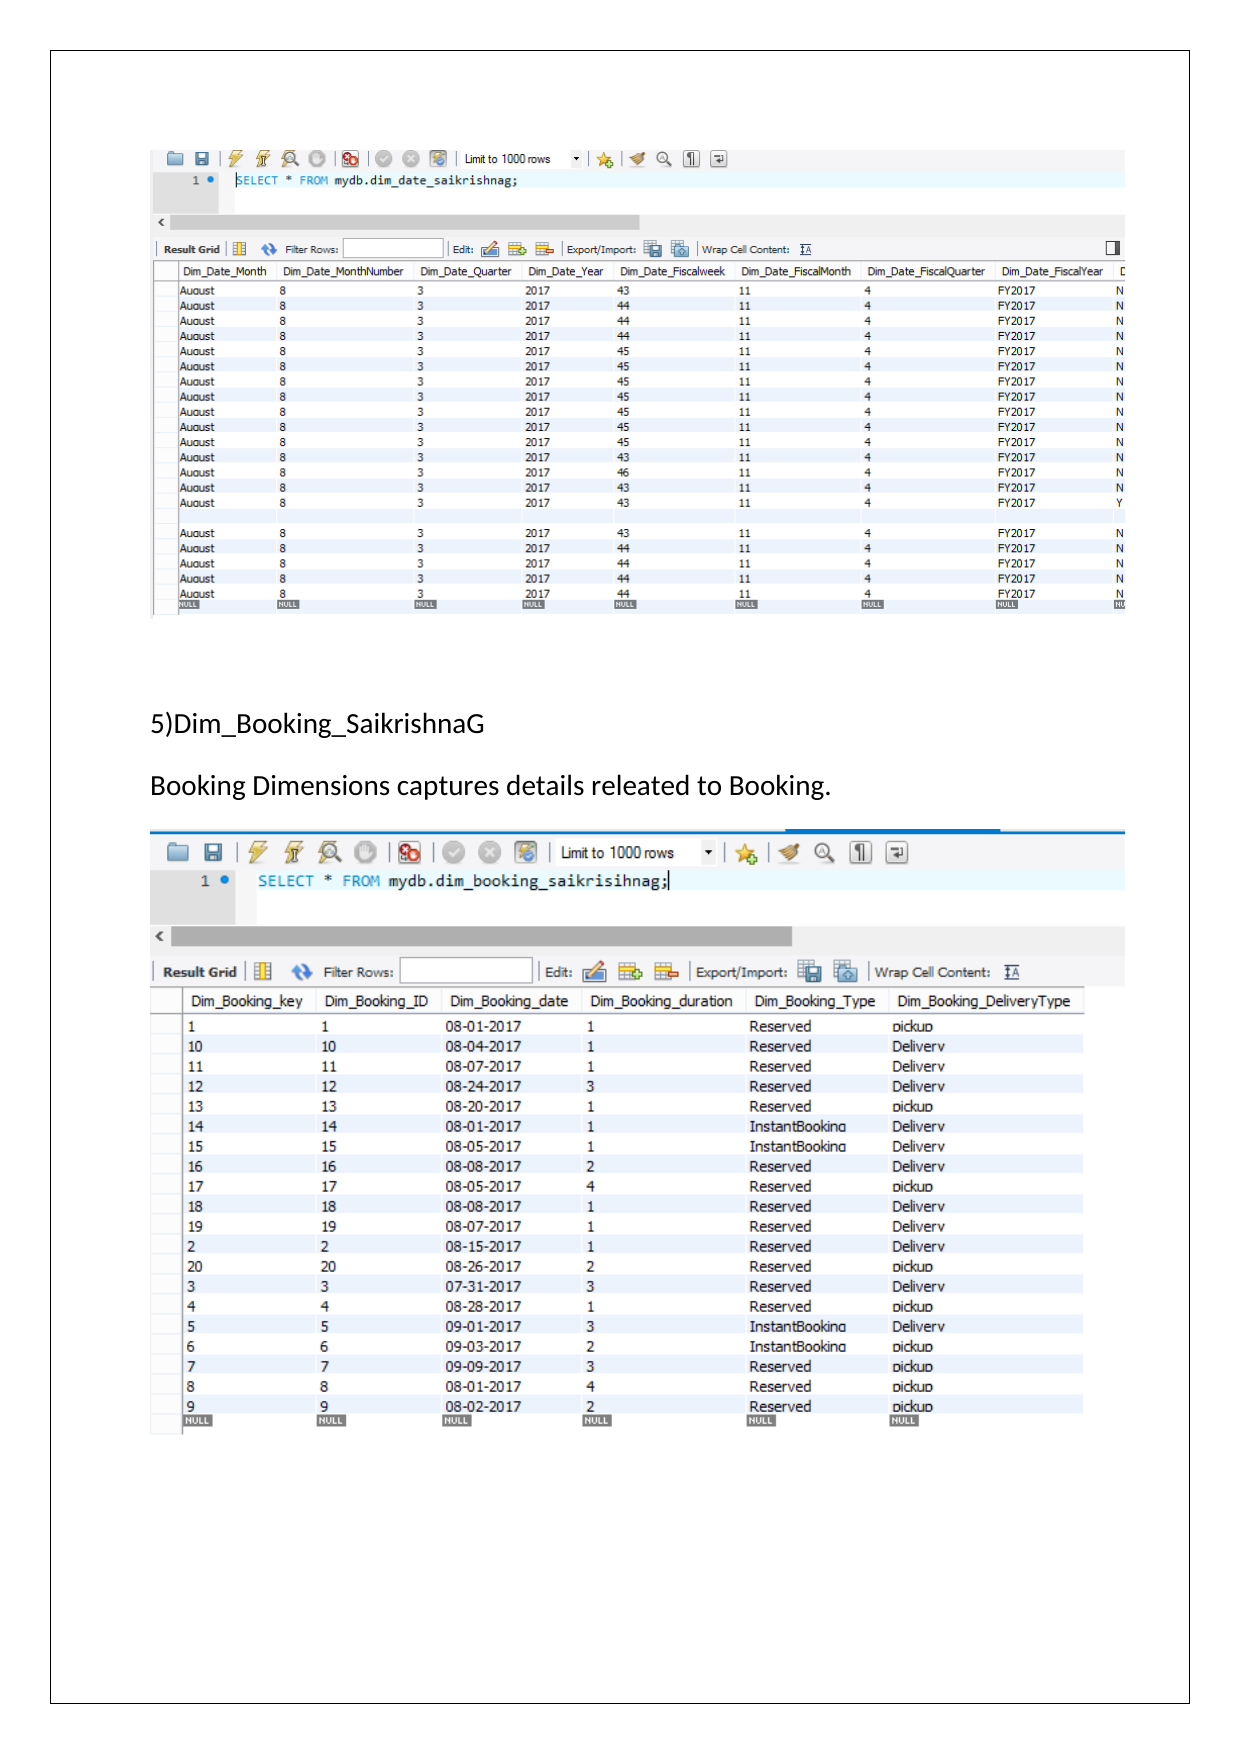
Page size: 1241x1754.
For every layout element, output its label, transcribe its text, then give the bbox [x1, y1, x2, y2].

text 5)Dim_Booking_SaikrishnaG [150, 706, 1090, 741]
text Booking Dimensions captures details releated to Booking. [150, 767, 1090, 803]
picture [150, 150, 1125, 619]
picture [150, 829, 1125, 1436]
